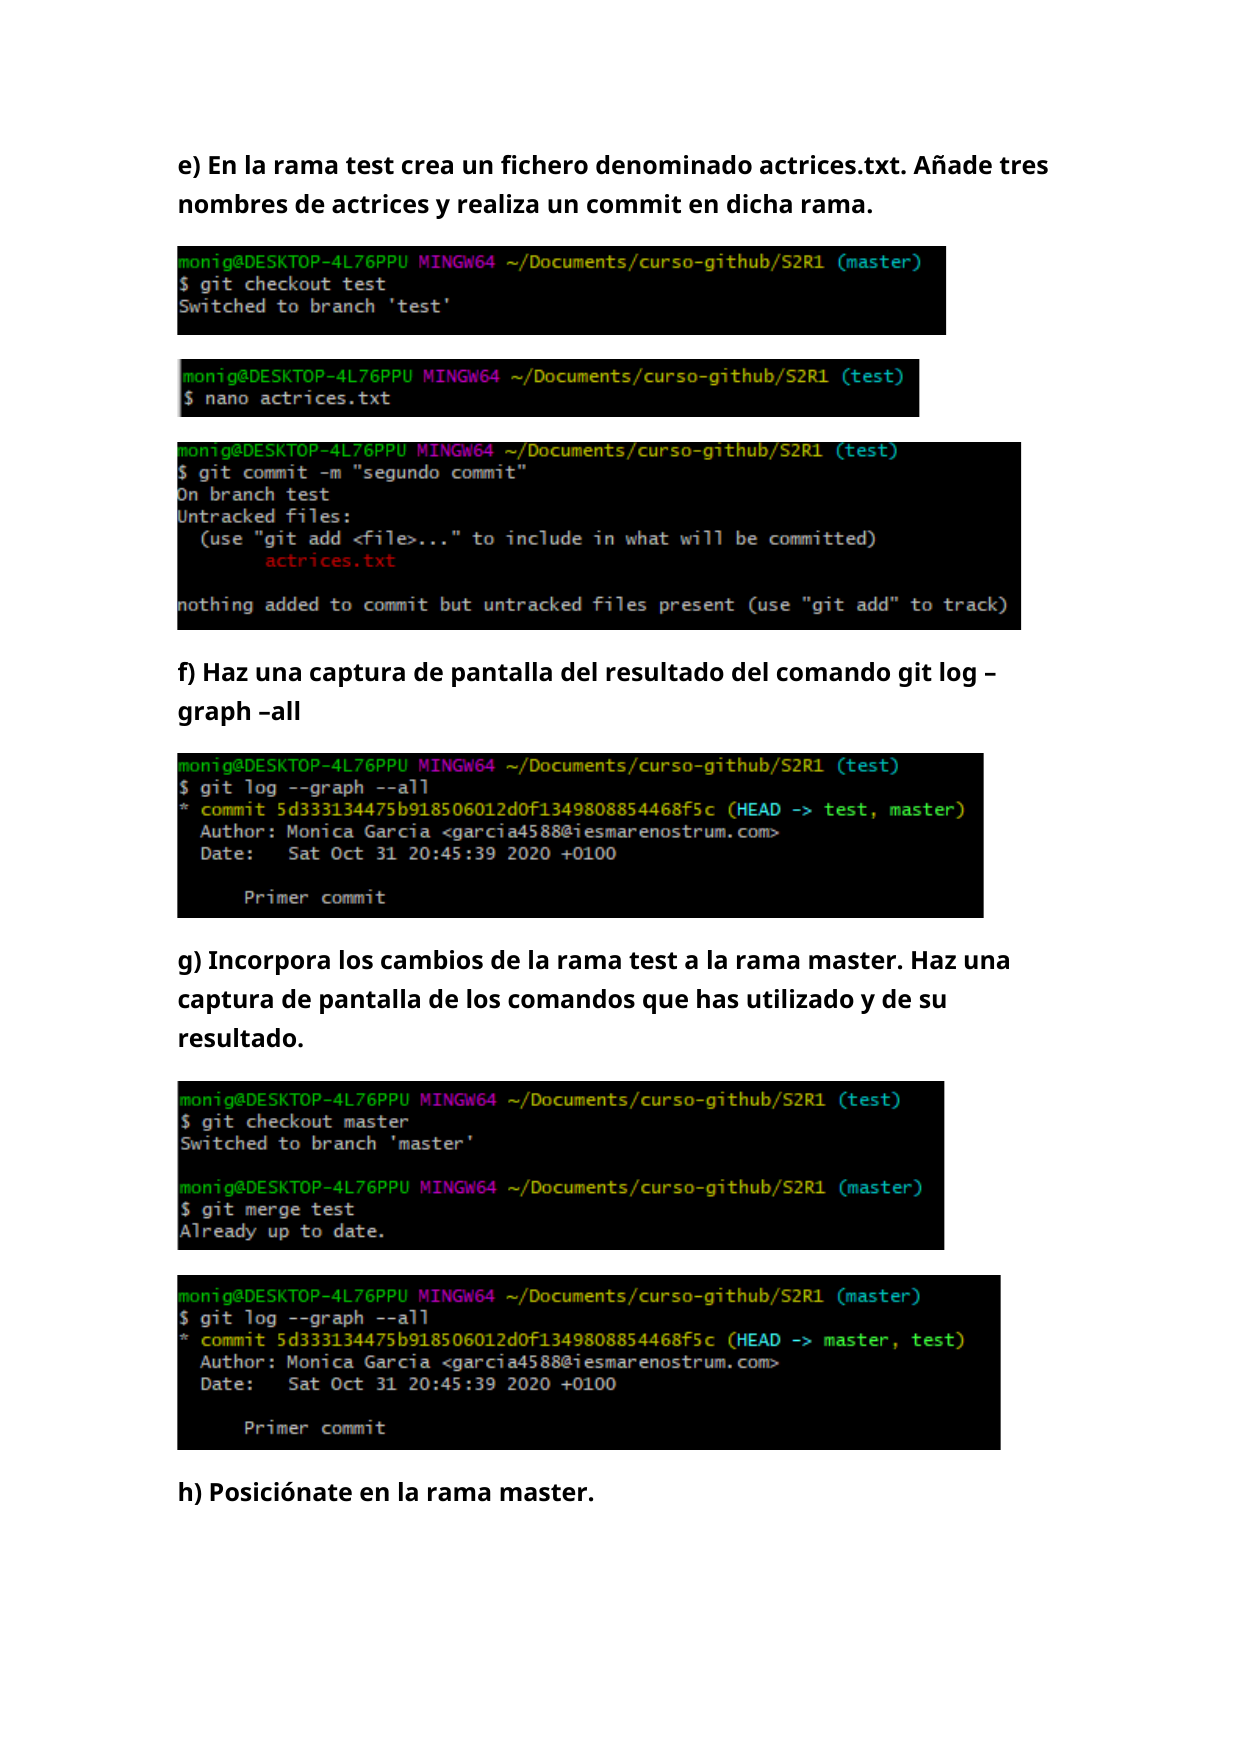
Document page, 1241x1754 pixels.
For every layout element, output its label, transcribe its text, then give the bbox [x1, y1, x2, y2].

picture [177, 442, 1022, 630]
picture [177, 246, 947, 335]
picture [177, 1275, 1001, 1450]
text e) En la rama test crea un fichero denominado actrices.txt. Añade tres nombres de actrices y realiza un commit en dicha rama. [177, 148, 1063, 221]
text g) Incorpora los cambios de la rama test a la rama master. Haz una captura de pantalla de los comandos que has utilizado y de su resultado. [177, 943, 1063, 1055]
picture [177, 359, 920, 417]
text h) Posiciónate en la rama master. [177, 1475, 1063, 1509]
text f) Haz una captura de pantalla del resultado del comando git log –graph –all [177, 654, 1063, 728]
picture [177, 753, 984, 918]
picture [177, 1081, 945, 1250]
